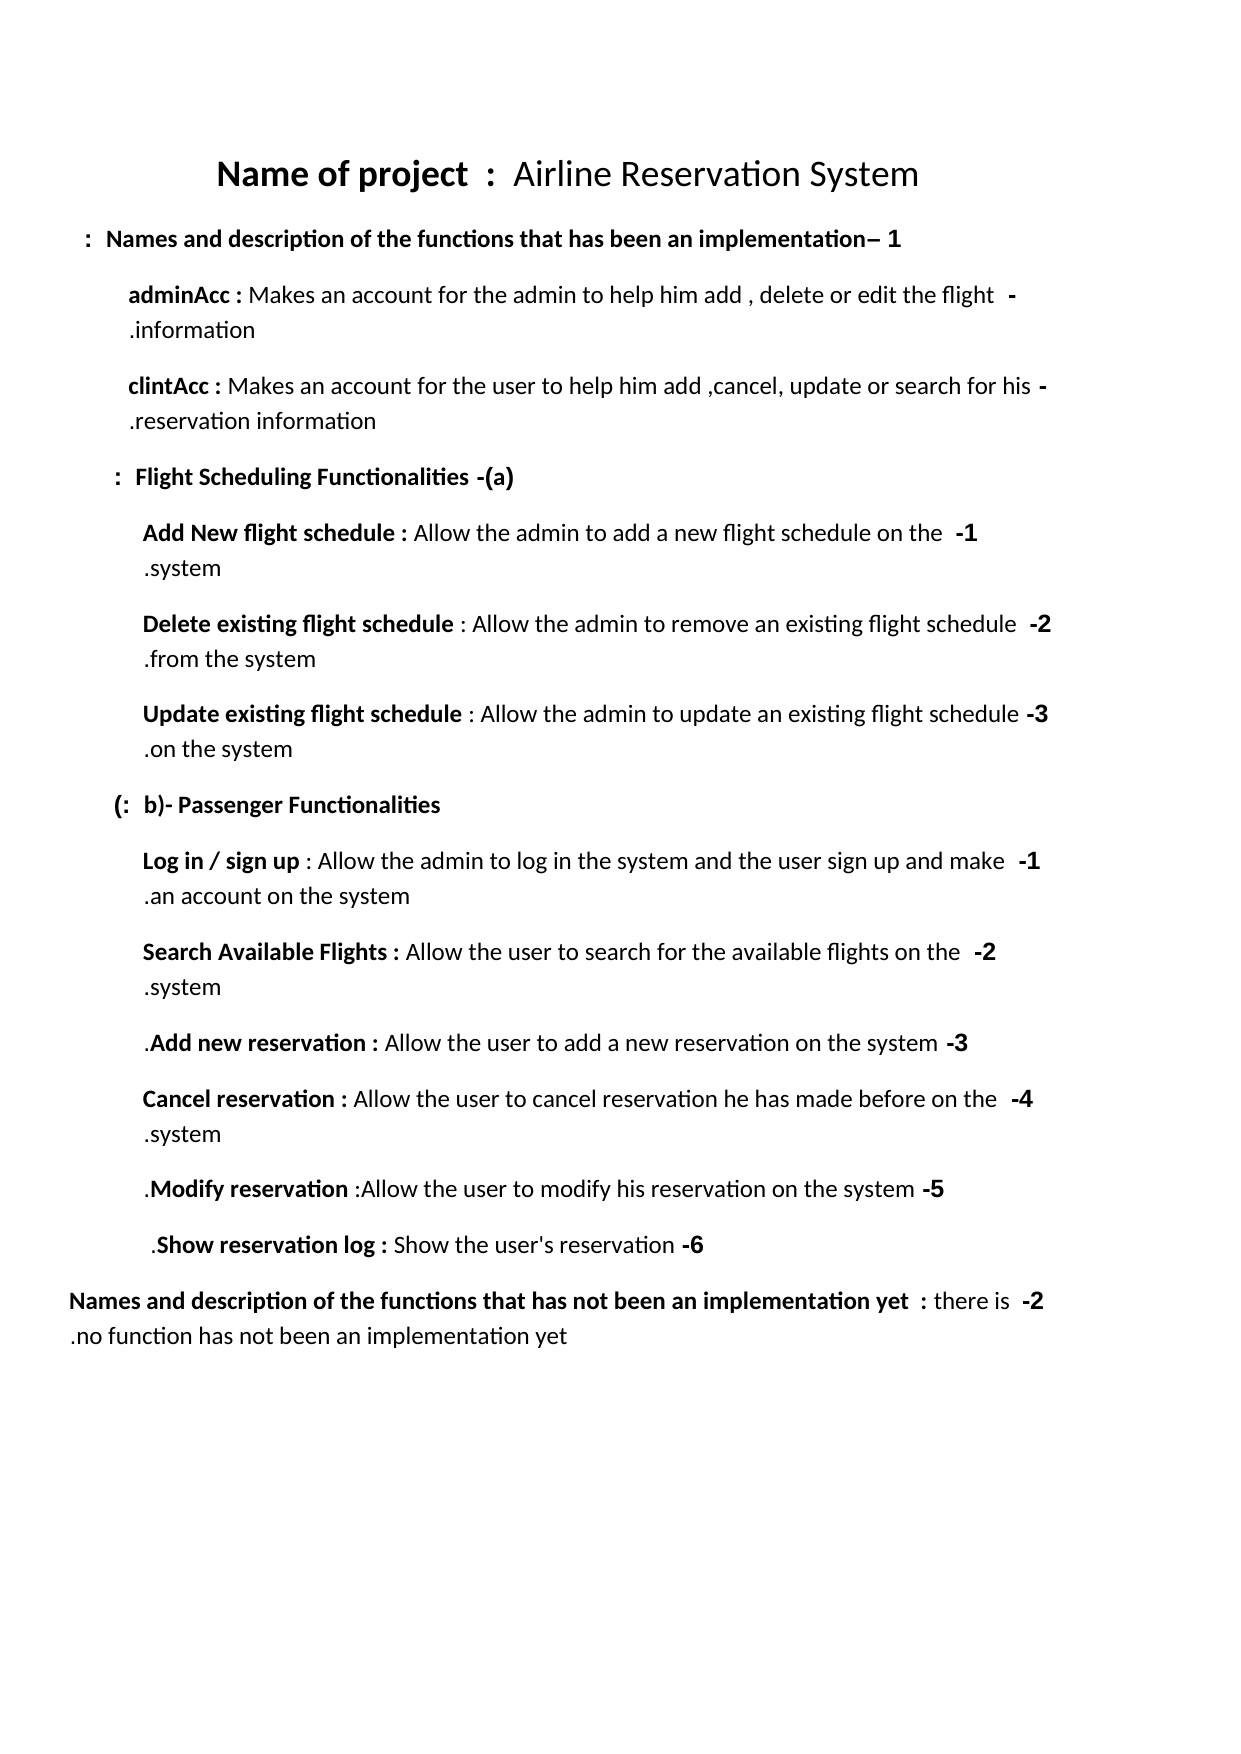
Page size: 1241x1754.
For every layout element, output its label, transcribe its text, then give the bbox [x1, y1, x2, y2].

text - adminAcc : Makes an account for the admin to help him add , delete or edit the flight information. [128, 279, 1053, 345]
text 2- Delete existing flight schedule : Allow the admin to remove an existing flight schedule from the system. [143, 608, 1053, 673]
text - clintAcc : Makes an account for the user to help him add ,cancel, update or search for his reservation information. [128, 370, 1053, 436]
text (a)- Flight Scheduling Functionalities : [114, 461, 1053, 492]
text 2- Search Available Flights : Allow the user to search for the available flights on the system. [143, 936, 1053, 1002]
text 5- Modify reservation :Allow the user to modify his reservation on the system. [143, 1173, 1053, 1204]
text 4- Cancel reservation : Allow the user to cancel reservation he has made before on the system. [143, 1083, 1053, 1148]
text b)- Passenger Functionalities :) [114, 789, 1053, 820]
text 1- Log in / sign up : Allow the admin to log in the system and the user sign up and make an account on the system. [143, 845, 1053, 911]
text 1- Add New flight schedule : Allow the admin to add a new flight schedule on the system. [143, 517, 1053, 582]
text 3- Add new reservation : Allow the user to add a new reservation on the system. [143, 1027, 1053, 1057]
text 1 –Names and description of the functions that has been an implementation : [84, 223, 1053, 254]
text 2- Names and description of the functions that has not been an implementation yet : there is no function has not been an implementation yet. [69, 1285, 1053, 1351]
text 6- Show reservation log : Show the user's reservation. [143, 1229, 1053, 1260]
text Name of project : Airline Reservation System [84, 150, 1053, 196]
text 3- Update existing flight schedule : Allow the admin to update an existing flight schedule on the system. [143, 698, 1053, 764]
